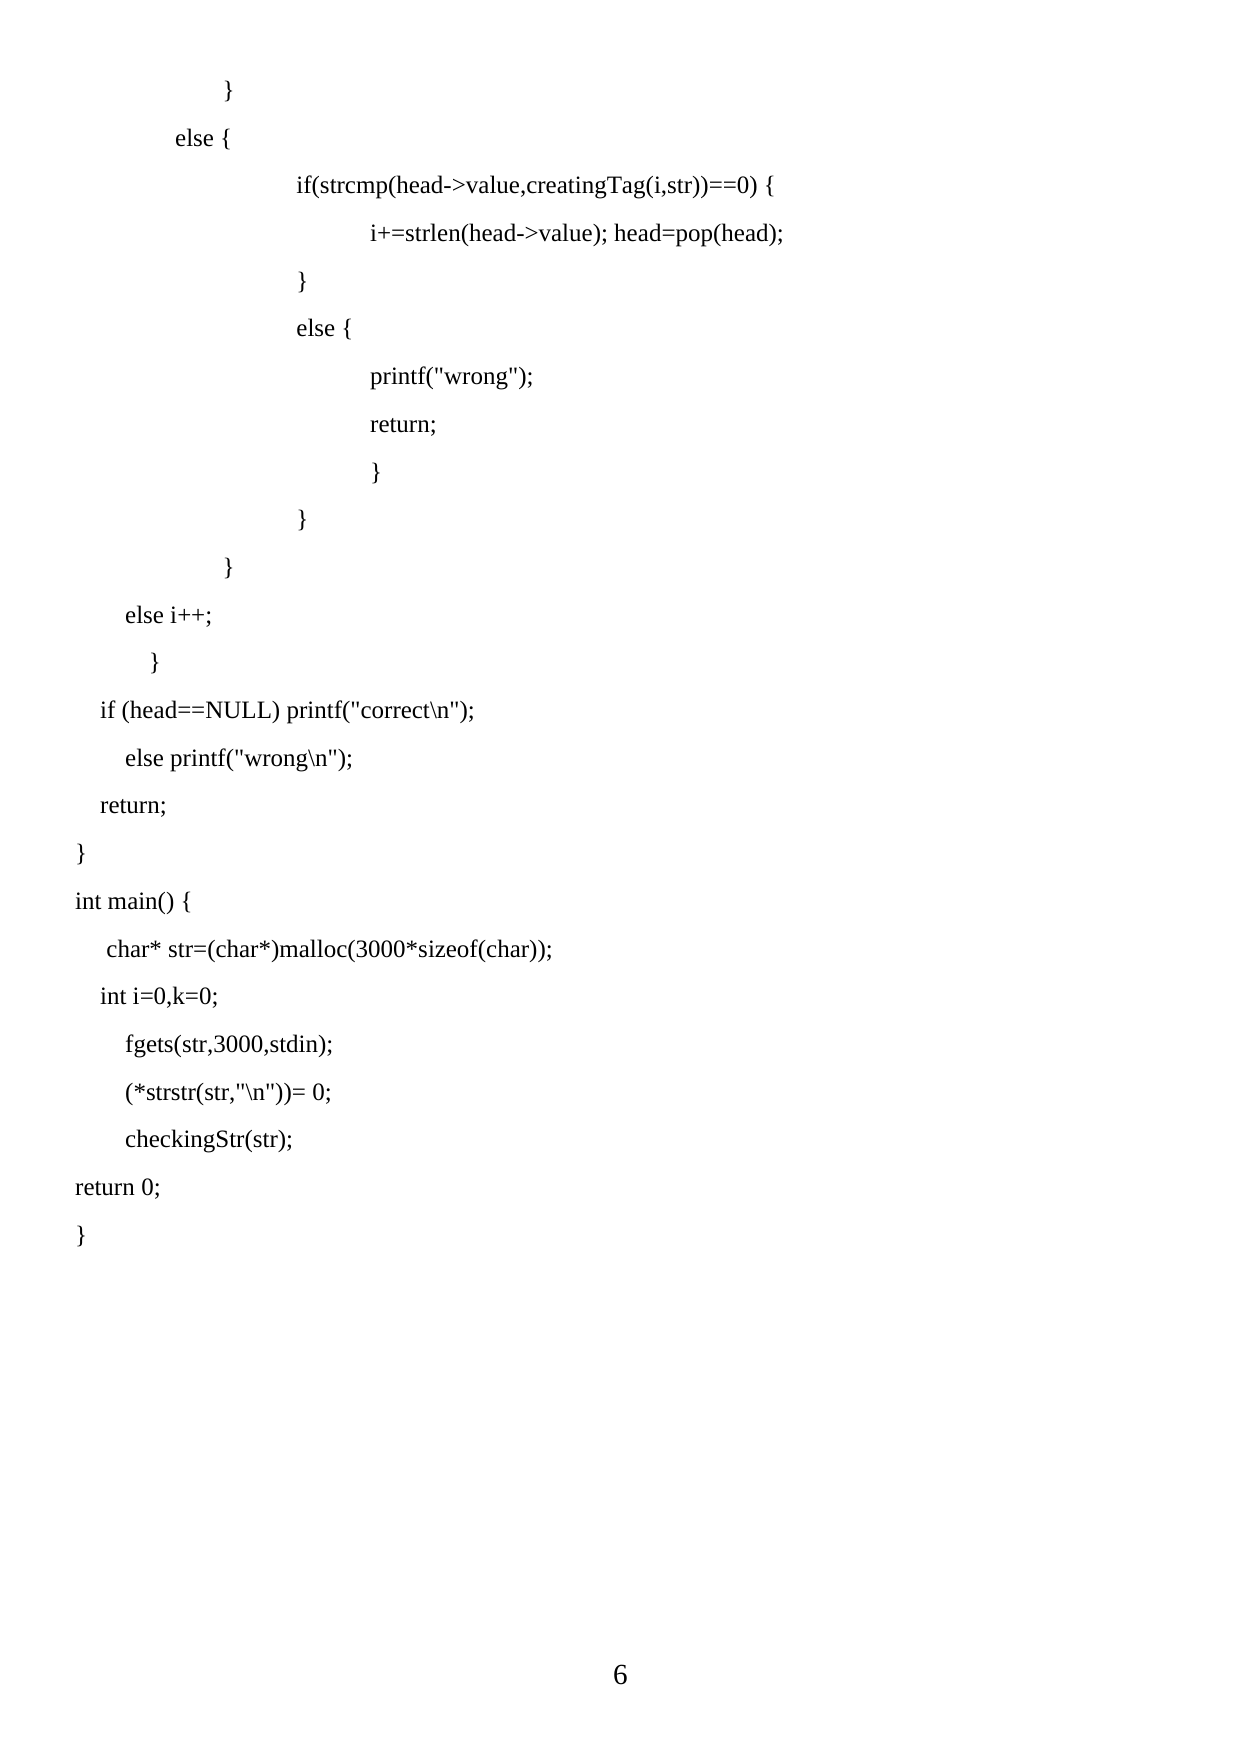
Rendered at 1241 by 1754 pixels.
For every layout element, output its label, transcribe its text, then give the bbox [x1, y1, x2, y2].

text if (head==NULL) printf("correct\n"); [75, 695, 1165, 724]
text else { [75, 123, 1165, 151]
text checkingStr(str); [75, 1124, 1165, 1153]
text } [75, 504, 1165, 533]
text printf("wrong"); [75, 361, 1165, 390]
text } [75, 838, 1165, 867]
text return 0; [75, 1172, 1165, 1201]
text int main() { [75, 886, 1165, 915]
text else i++; [75, 600, 1165, 628]
text } [75, 75, 1165, 104]
text int i=0,k=0; [75, 981, 1165, 1010]
text } [75, 266, 1165, 294]
text if(strcmp(head->value,creatingTag(i,str))==0) { [75, 170, 1165, 199]
text } [75, 647, 1165, 676]
text return; [75, 409, 1165, 438]
text } [75, 457, 1165, 485]
text char* str=(char*)malloc(3000*sizeof(char)); [75, 934, 1165, 962]
text } [75, 1220, 1165, 1249]
text } [75, 552, 1165, 581]
text else printf("wrong\n"); [75, 743, 1165, 772]
text i+=strlen(head->value); head=pop(head); [75, 218, 1165, 247]
text else { [75, 313, 1165, 342]
text (*strstr(str,"\n"))= 0; [75, 1077, 1165, 1106]
text return; [75, 791, 1165, 819]
text fgets(str,3000,stdin); [75, 1029, 1165, 1058]
